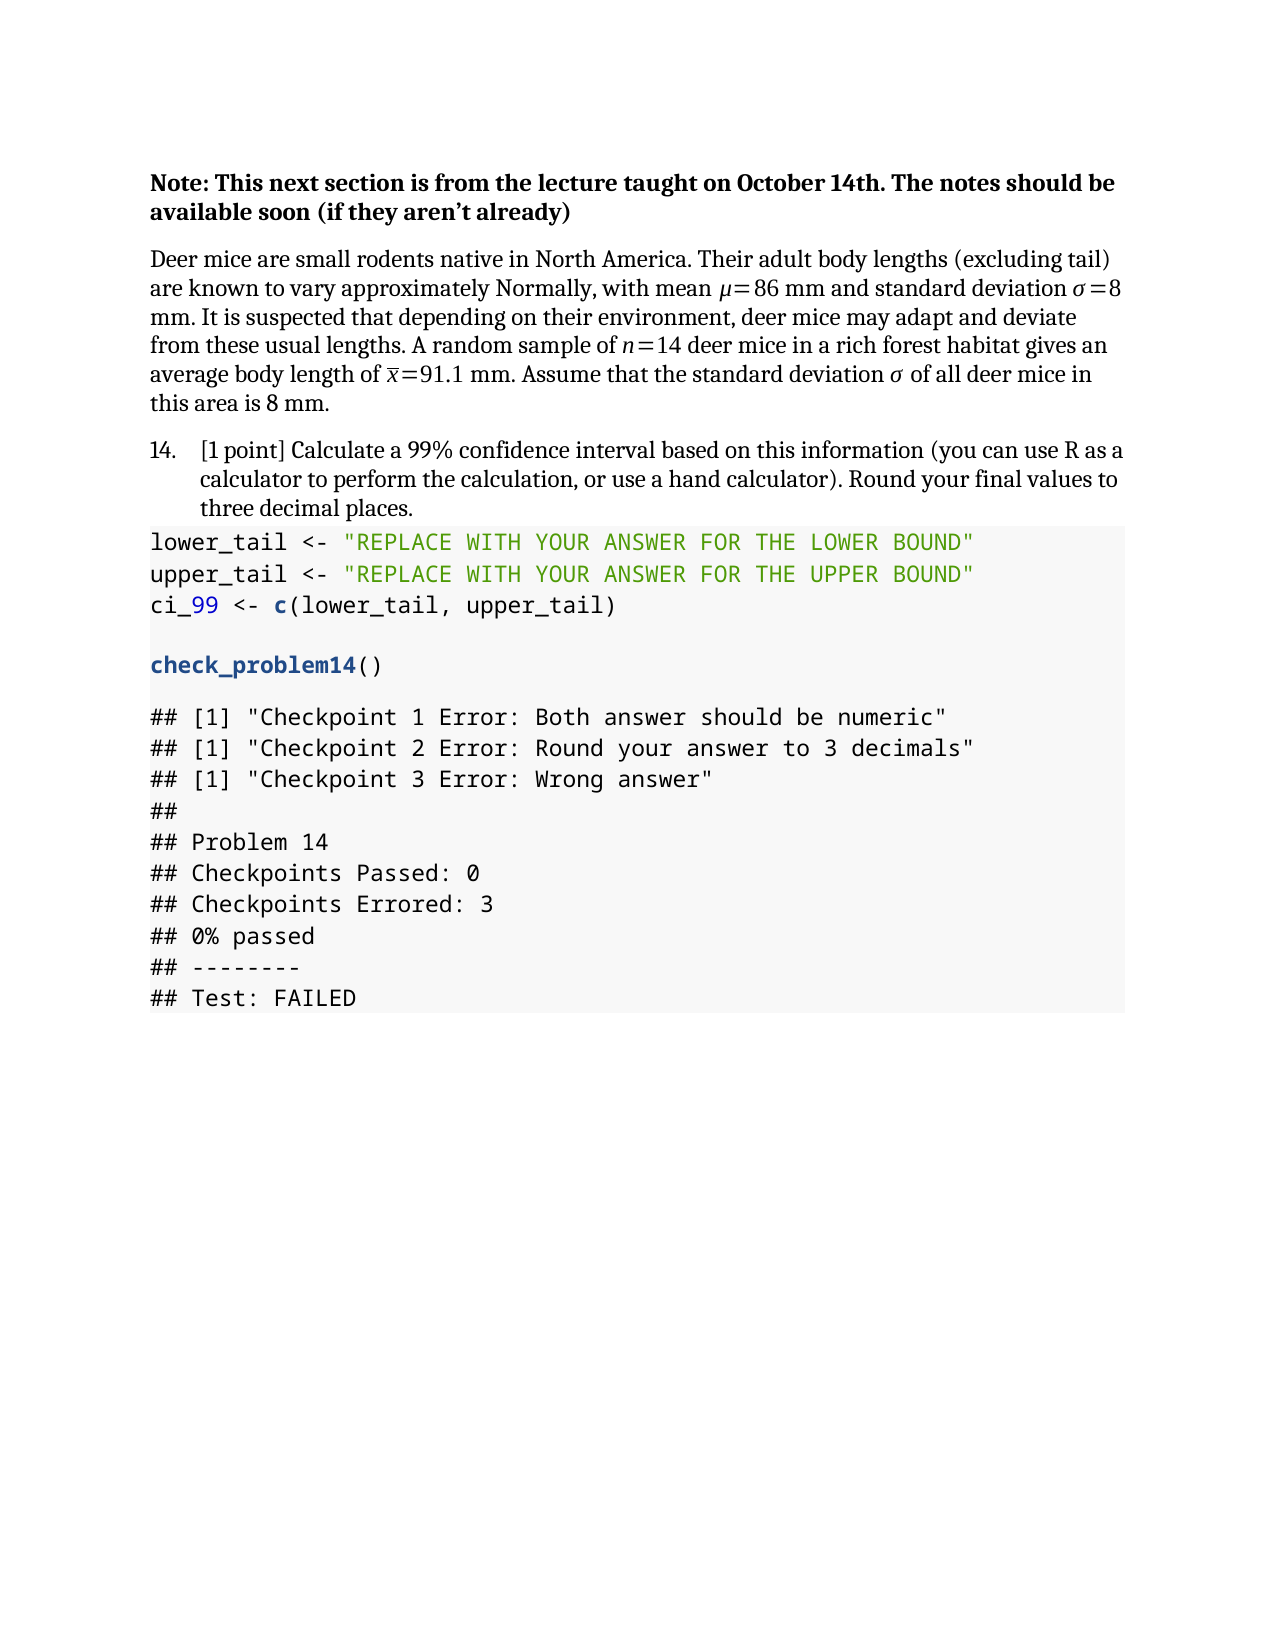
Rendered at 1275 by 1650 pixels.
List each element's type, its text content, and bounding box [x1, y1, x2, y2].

text Deer mice are small rodents native in North America. Their adult body lengths (excluding tail) are known to vary approximately Normally, with mean mm and standard deviation mm. It is suspected that depending on their environment, deer mice may adapt and deviate from these usual lengths. A random sample of deer mice in a rich forest habitat gives an average body length of mm. Assume that the standard deviation of all deer mice in this area is 8 mm. [150, 245, 1125, 417]
text Note: This next section is from the lecture taught on October 14th. The notes should be available soon (if they aren’t already) [150, 169, 1125, 226]
text ## [1] "Checkpoint 1 Error: Both answer should be numeric" ## [1] "Checkpoint 2 Error: Round your answer to 3 decimals" ## [1] "Checkpoint 3 Error: Wrong answer" ## ## Problem 14 ## Checkpoints Passed: 0 ## Checkpoints Errored: 3 ## 0% passed ## -------- ## Test: FAILED [150, 701, 1125, 1013]
list [1 point] Calculate a 99% confidence interval based on this information (you can use R as a calculator to perform the calculation, or use a hand calculator). Round your final values to three decimal places. [150, 436, 1125, 522]
text lower_tail <- "REPLACE WITH YOUR ANSWER FOR THE LOWER BOUND" upper_tail <- "REPLACE WITH YOUR ANSWER FOR THE UPPER BOUND" ci_99 <- c(lower_tail, upper_tail) check_problem14() [150, 526, 1125, 680]
